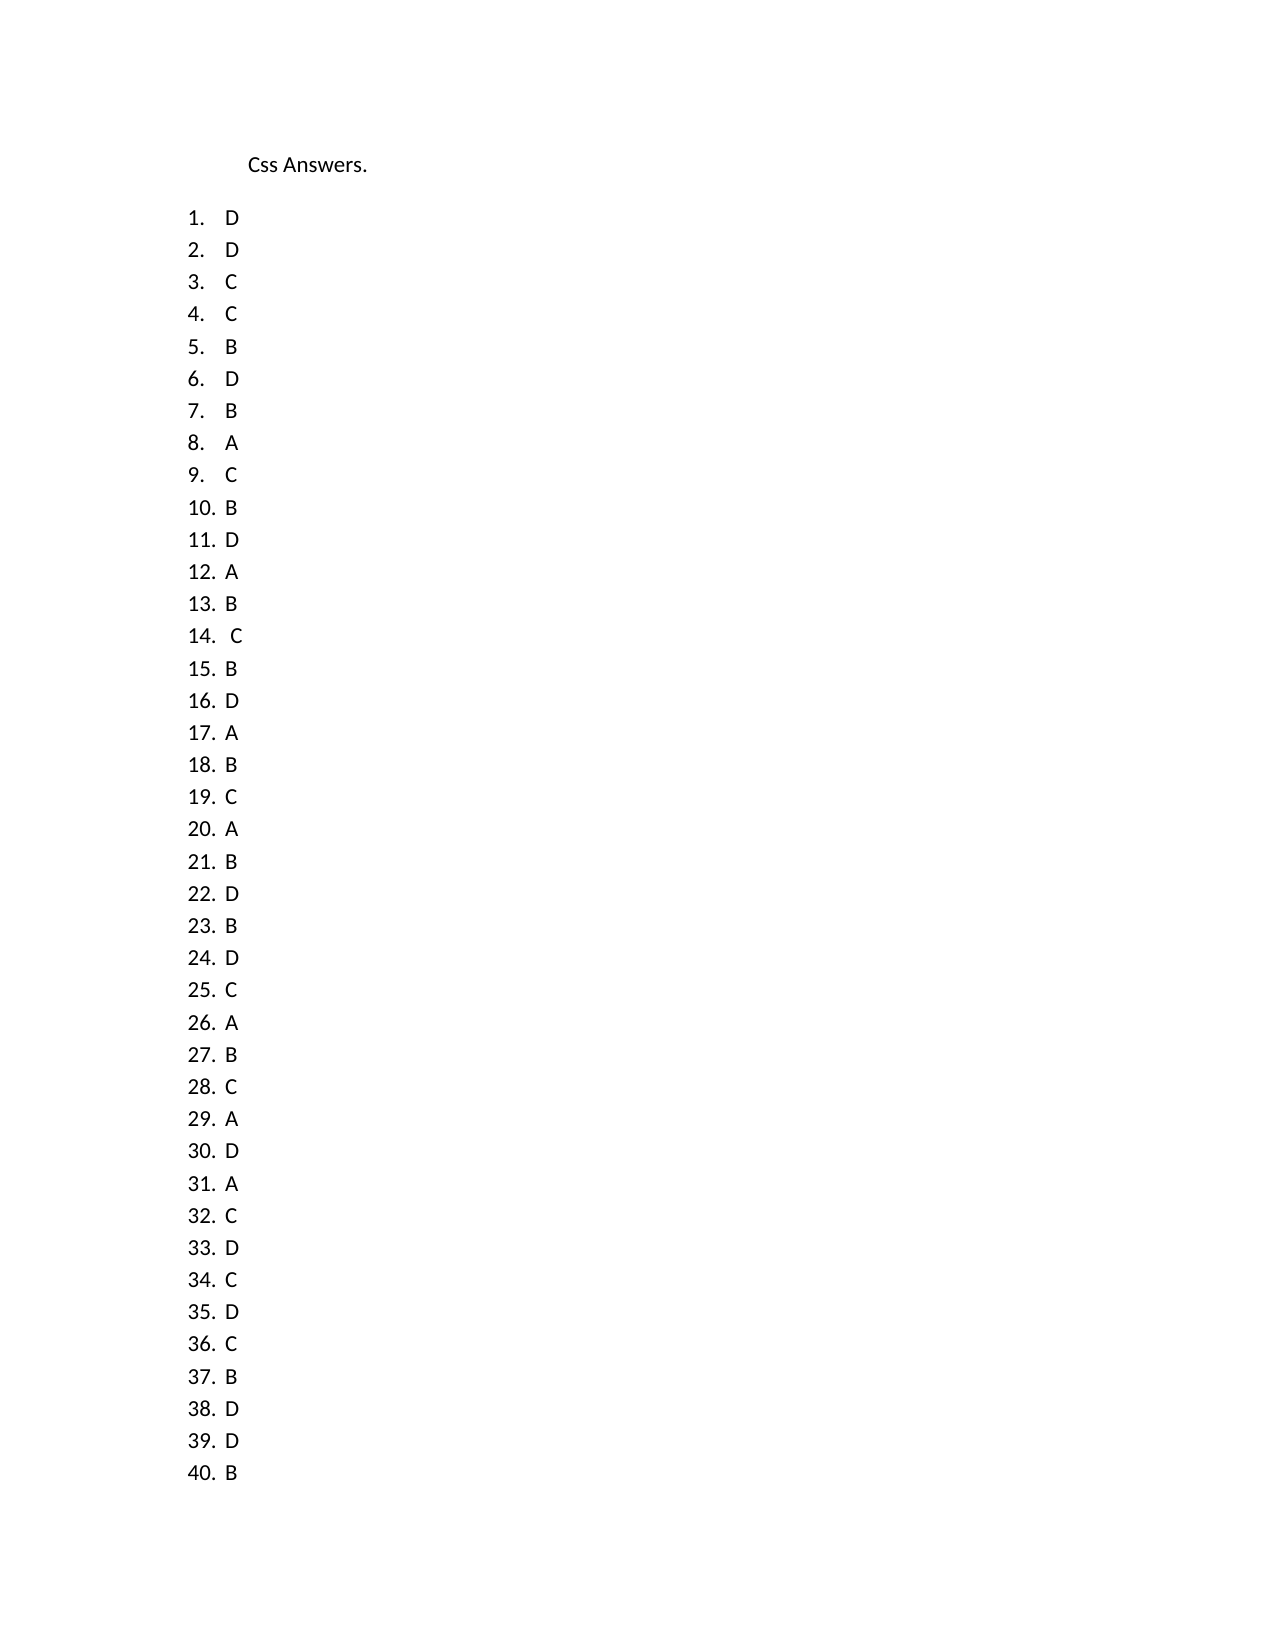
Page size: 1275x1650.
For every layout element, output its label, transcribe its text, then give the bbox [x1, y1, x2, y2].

text Css Answers. [150, 150, 1125, 178]
list D [187, 525, 1125, 553]
list C [187, 1201, 1125, 1229]
list C [187, 976, 1125, 1003]
list D [187, 364, 1125, 392]
list D [187, 1297, 1125, 1325]
list C [187, 267, 1125, 295]
list D [187, 879, 1125, 907]
list A [187, 1169, 1125, 1197]
list A [187, 718, 1125, 746]
list C [187, 299, 1125, 328]
list A [187, 1008, 1125, 1036]
list A [187, 428, 1125, 456]
list D [187, 1426, 1125, 1454]
list D [187, 1233, 1125, 1261]
list C [187, 621, 1125, 649]
list B [187, 1040, 1125, 1068]
list B [187, 750, 1125, 778]
list A [187, 557, 1125, 585]
list D [187, 943, 1125, 971]
list D [187, 1394, 1125, 1422]
list B [187, 332, 1125, 360]
list C [187, 1072, 1125, 1100]
list D [187, 1136, 1125, 1164]
list B [187, 1362, 1125, 1390]
list C [187, 461, 1125, 488]
list B [187, 493, 1125, 521]
list B [187, 1458, 1125, 1486]
list B [187, 589, 1125, 617]
list B [187, 396, 1125, 424]
list D [187, 235, 1125, 263]
list D [187, 203, 1125, 231]
list A [187, 814, 1125, 843]
list C [187, 1265, 1125, 1293]
list C [187, 782, 1125, 810]
list A [187, 1104, 1125, 1132]
list C [187, 1329, 1125, 1358]
list B [187, 654, 1125, 682]
list B [187, 911, 1125, 939]
list B [187, 847, 1125, 875]
list D [187, 686, 1125, 714]
